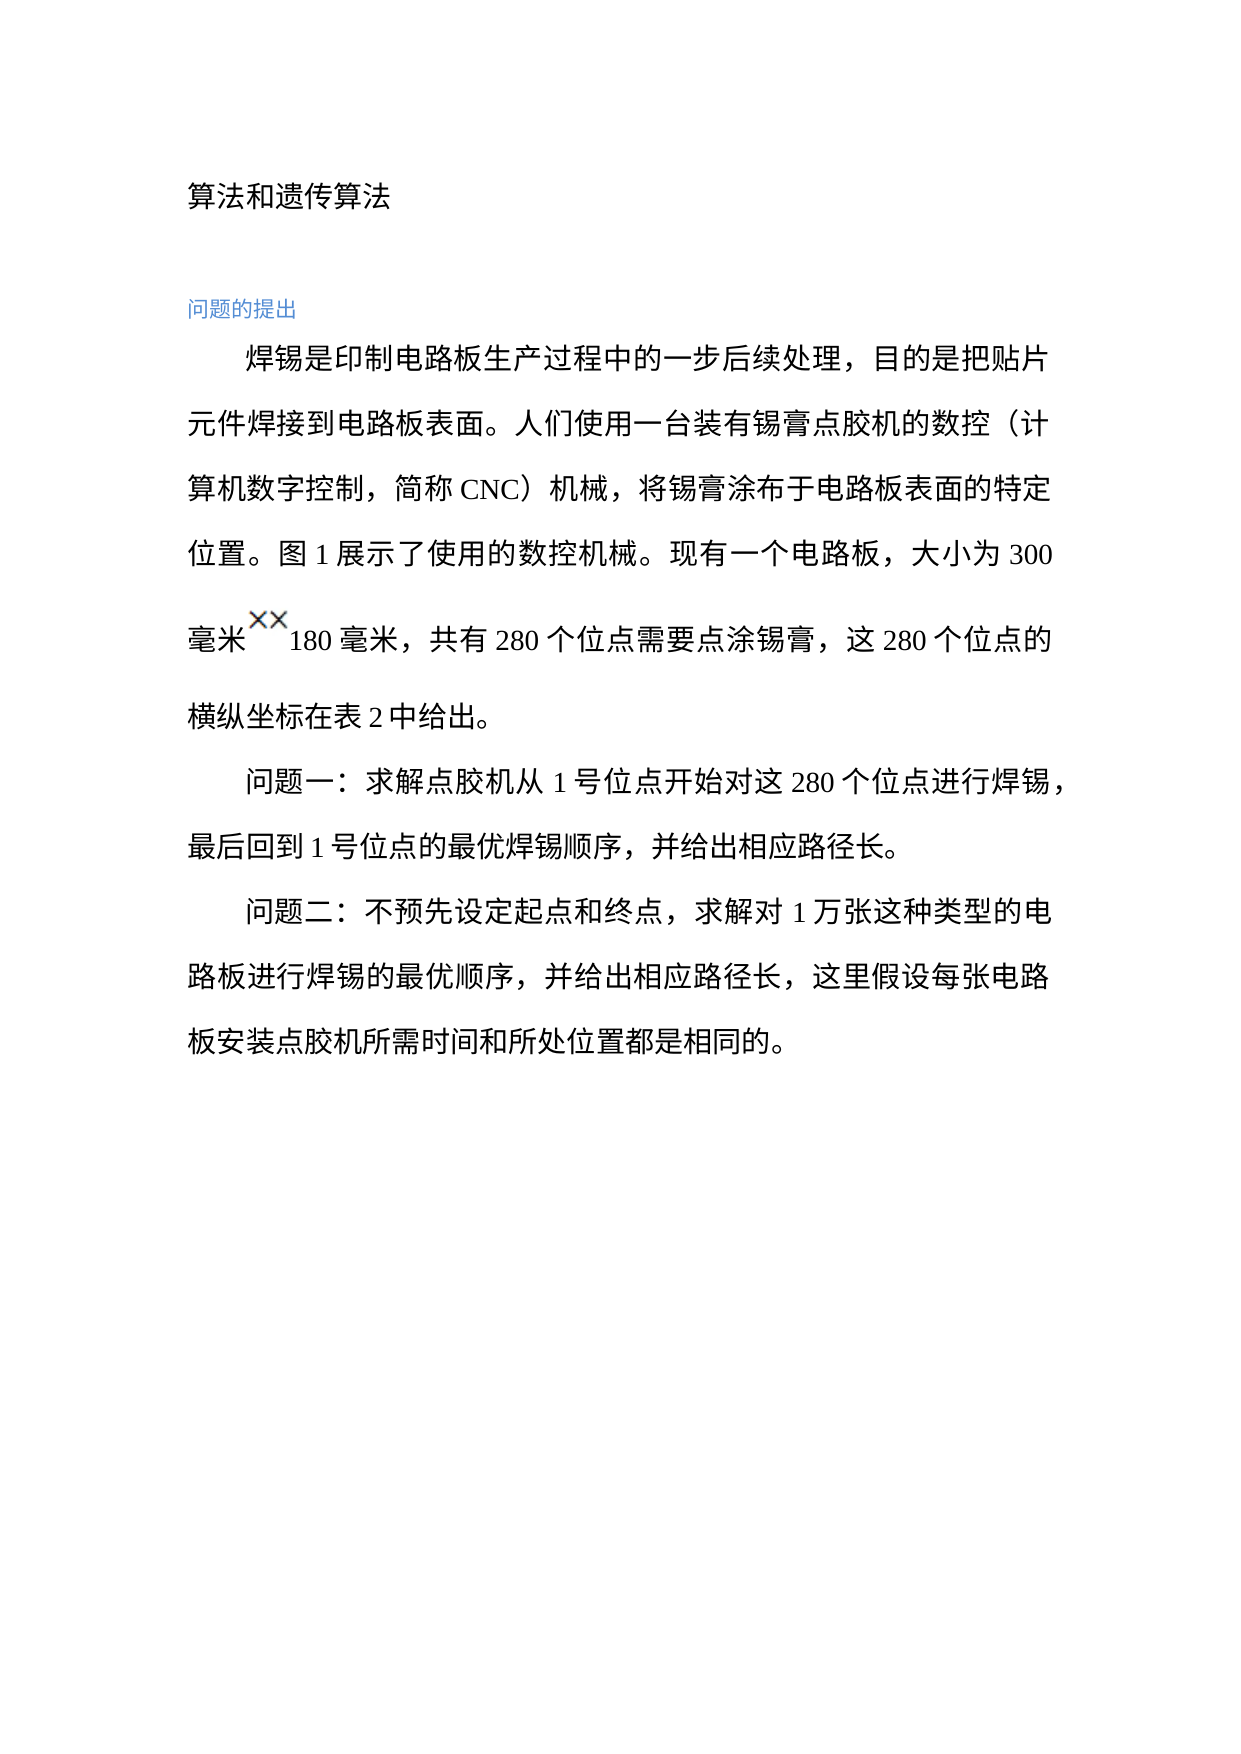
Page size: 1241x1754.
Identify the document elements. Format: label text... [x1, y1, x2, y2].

text 问题的提出 [187, 292, 1053, 324]
text 焊锡是印制电路板生产过程中的一步后续处理，目的是把贴片元件焊接到电路板表面。人们使用一台装有锡膏点胶机的数控（计算机数字控制，简称CNC）机械，将锡膏涂布于电路板表面的特定位置。图1展示了使用的数控机械。现有一个电路板，大小为300毫米180毫米，共有280个位点需要点涂锡膏，这280个位点的横纵坐标在表2中给出。 [187, 324, 1053, 747]
text 问题二：不预先设定起点和终点，求解对1万张这种类型的电路板进行焊锡的最优顺序，并给出相应路径长，这里假设每张电路板安装点胶机所需时间和所处位置都是相同的。 [187, 877, 1053, 1072]
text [187, 162, 1053, 227]
text 问题一：求解点胶机从1号位点开始对这280个位点进行焊锡，最后回到1号位点的最优焊锡顺序，并给出相应路径长。 [187, 747, 1053, 877]
picture [247, 584, 289, 651]
